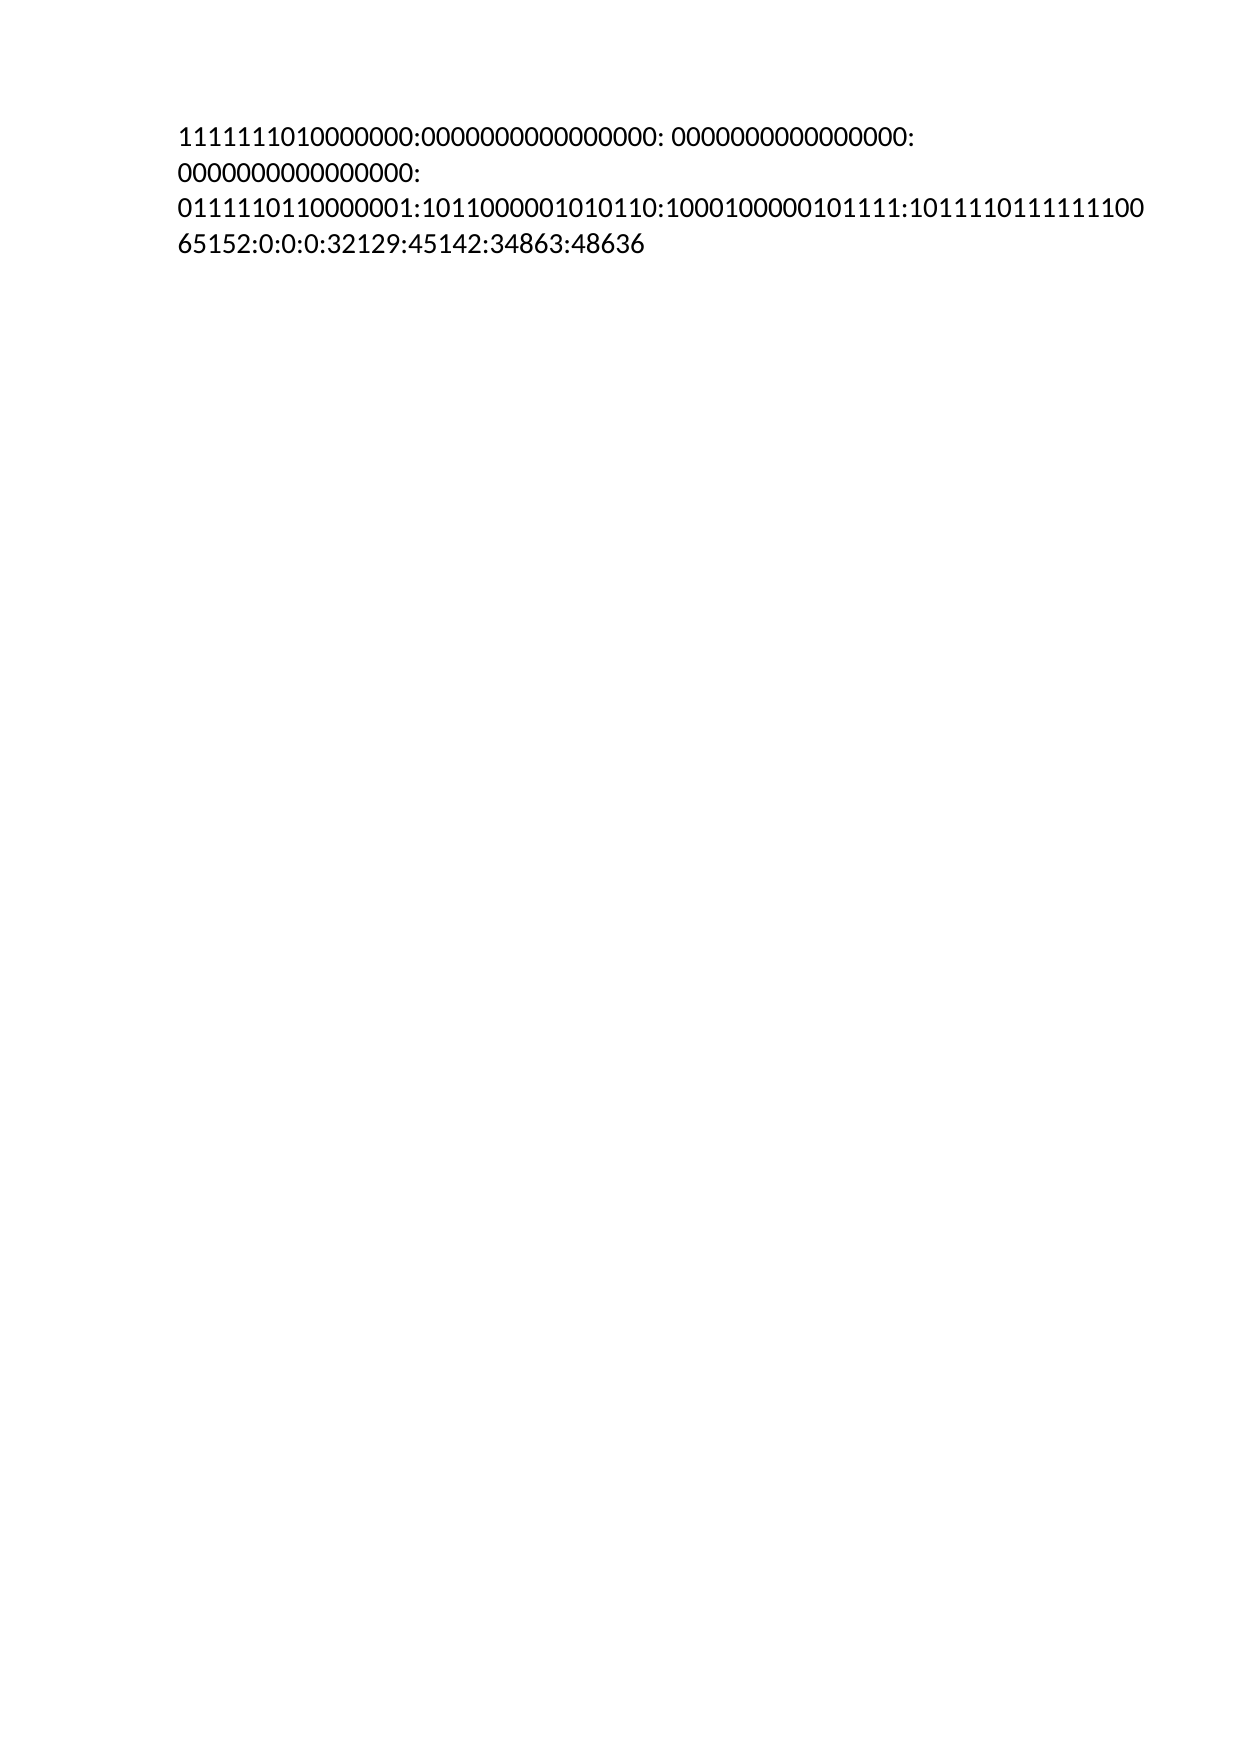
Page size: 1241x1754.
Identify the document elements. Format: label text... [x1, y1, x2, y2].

text 1111111010000000:0000000000000000: 0000000000000000: 0000000000000000: 0111110110000001:1011000001010110:1000100000101111:1011110111111100 [177, 118, 1152, 225]
text 65152:0:0:0:32129:45142:34863:48636 [177, 225, 1152, 261]
